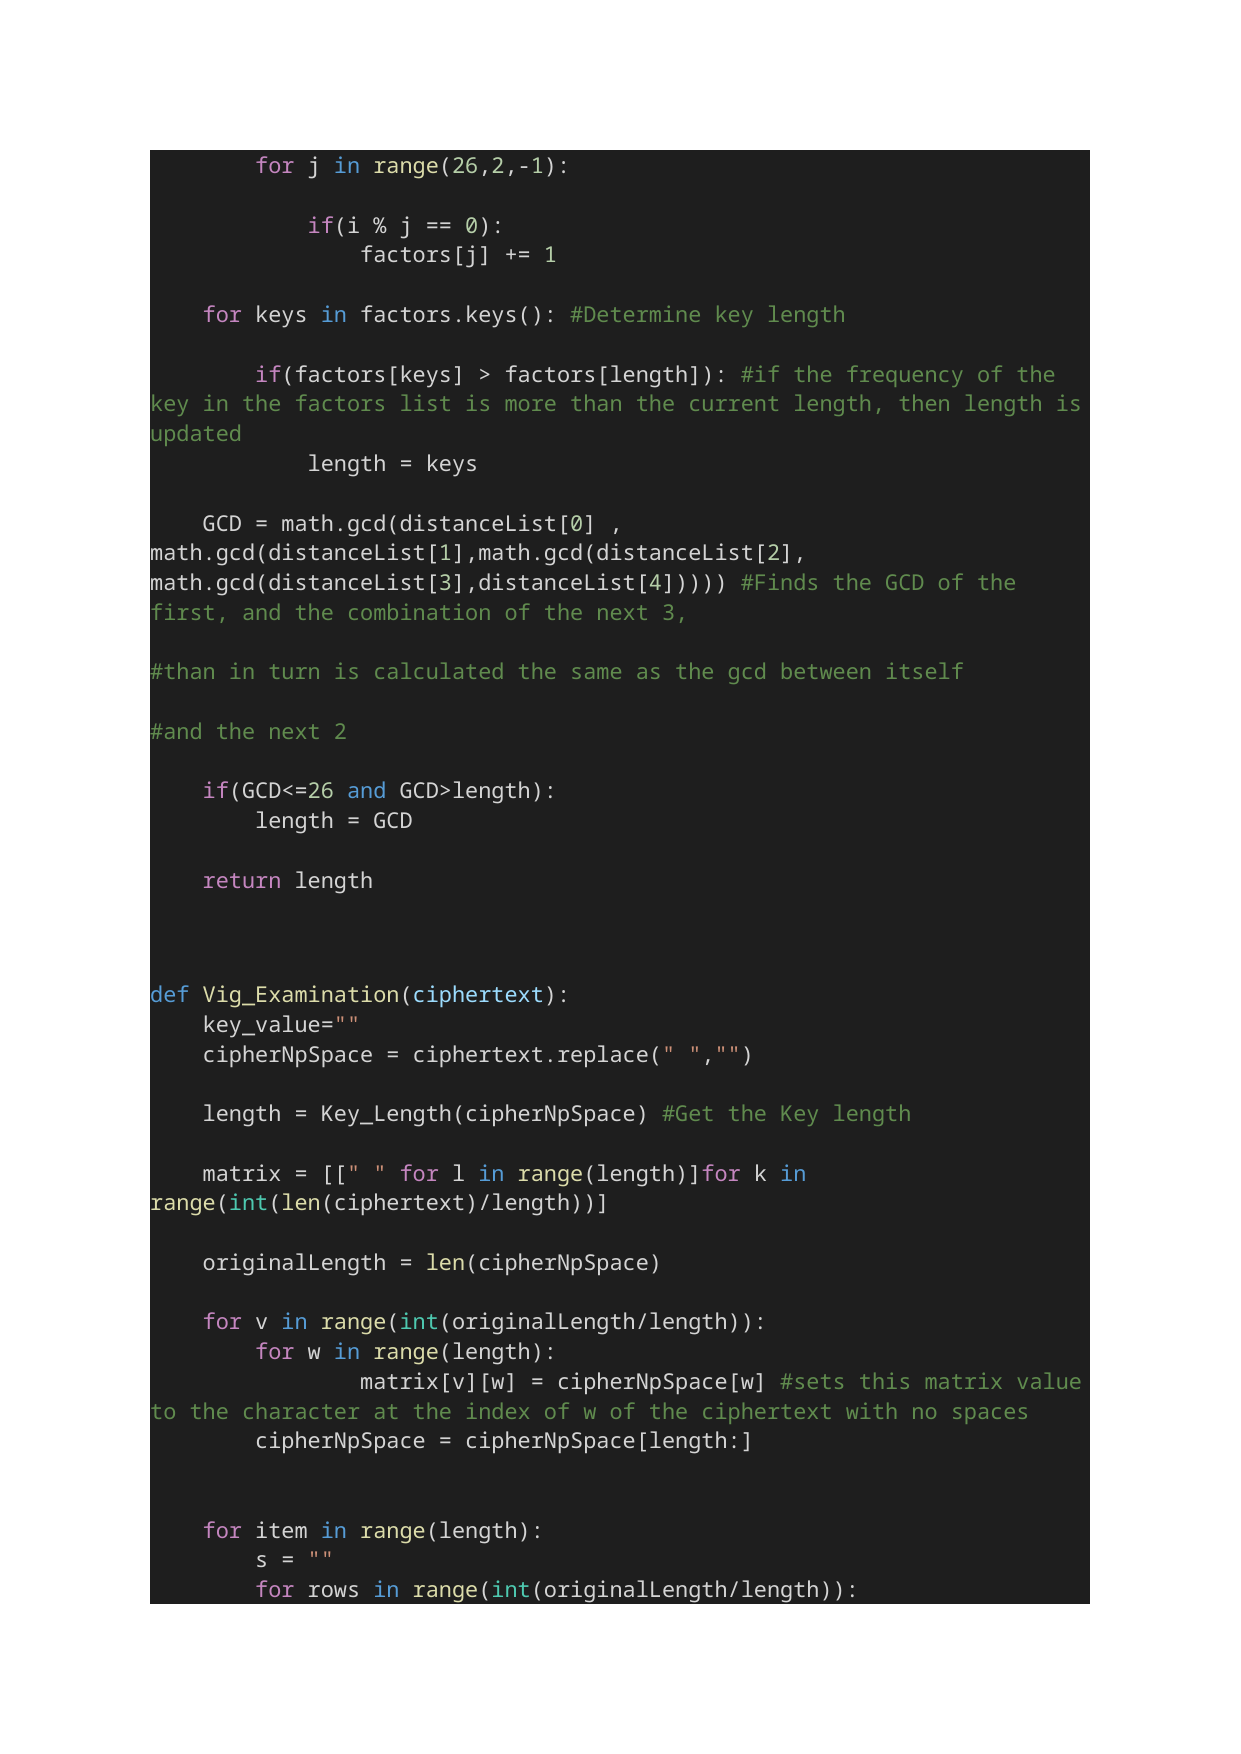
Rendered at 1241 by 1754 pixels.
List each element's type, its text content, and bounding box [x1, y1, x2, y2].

text for j in range(26,2,-1): [150, 150, 1090, 180]
text factors[j] += 1 [150, 239, 1090, 269]
text matrix = [[" " for l in range(length)]for k in range(int(len(ciphertext)/length))] [150, 1157, 1090, 1217]
text for rows in range(int(originalLength/length)): [150, 1574, 1090, 1604]
text key_value="" [150, 1009, 1090, 1038]
text for v in range(int(originalLength/length)): [150, 1306, 1090, 1336]
text return length [150, 865, 1090, 894]
text if(i % j == 0): [150, 209, 1090, 239]
text def Vig_Examination(ciphertext): [150, 979, 1090, 1009]
text #than in turn is calculated the same as the gcd between itself [150, 627, 1090, 686]
text s = "" [150, 1544, 1090, 1574]
text originalLength = len(cipherNpSpace) [150, 1247, 1090, 1277]
text GCD = math.gcd(distanceList[0] , math.gcd(distanceList[1],math.gcd(distanceList[2], math.gcd(distanceList[3],distanceList[4])))) #Finds the GCD of the first, and the combination of the next 3, [150, 507, 1090, 627]
text length = GCD [150, 805, 1090, 835]
text cipherNpSpace = cipherNpSpace[length:] [150, 1425, 1090, 1455]
text #and the next 2 [150, 686, 1090, 746]
text if(factors[keys] > factors[length]): #if the frequency of the key in the factors list is more than the current length, then length is updated [150, 358, 1090, 448]
text matrix[v][w] = cipherNpSpace[w] #sets this matrix value to the character at the index of w of the ciphertext with no spaces [150, 1366, 1090, 1425]
text for w in range(length): [150, 1336, 1090, 1366]
text if(GCD<=26 and GCD>length): [150, 775, 1090, 805]
text for keys in factors.keys(): #Determine key length [150, 299, 1090, 329]
text for item in range(length): [150, 1514, 1090, 1544]
text length = keys [150, 448, 1090, 478]
text cipherNpSpace = ciphertext.replace(" ","") [150, 1038, 1090, 1068]
text length = Key_Length(cipherNpSpace) #Get the Key length [150, 1098, 1090, 1128]
